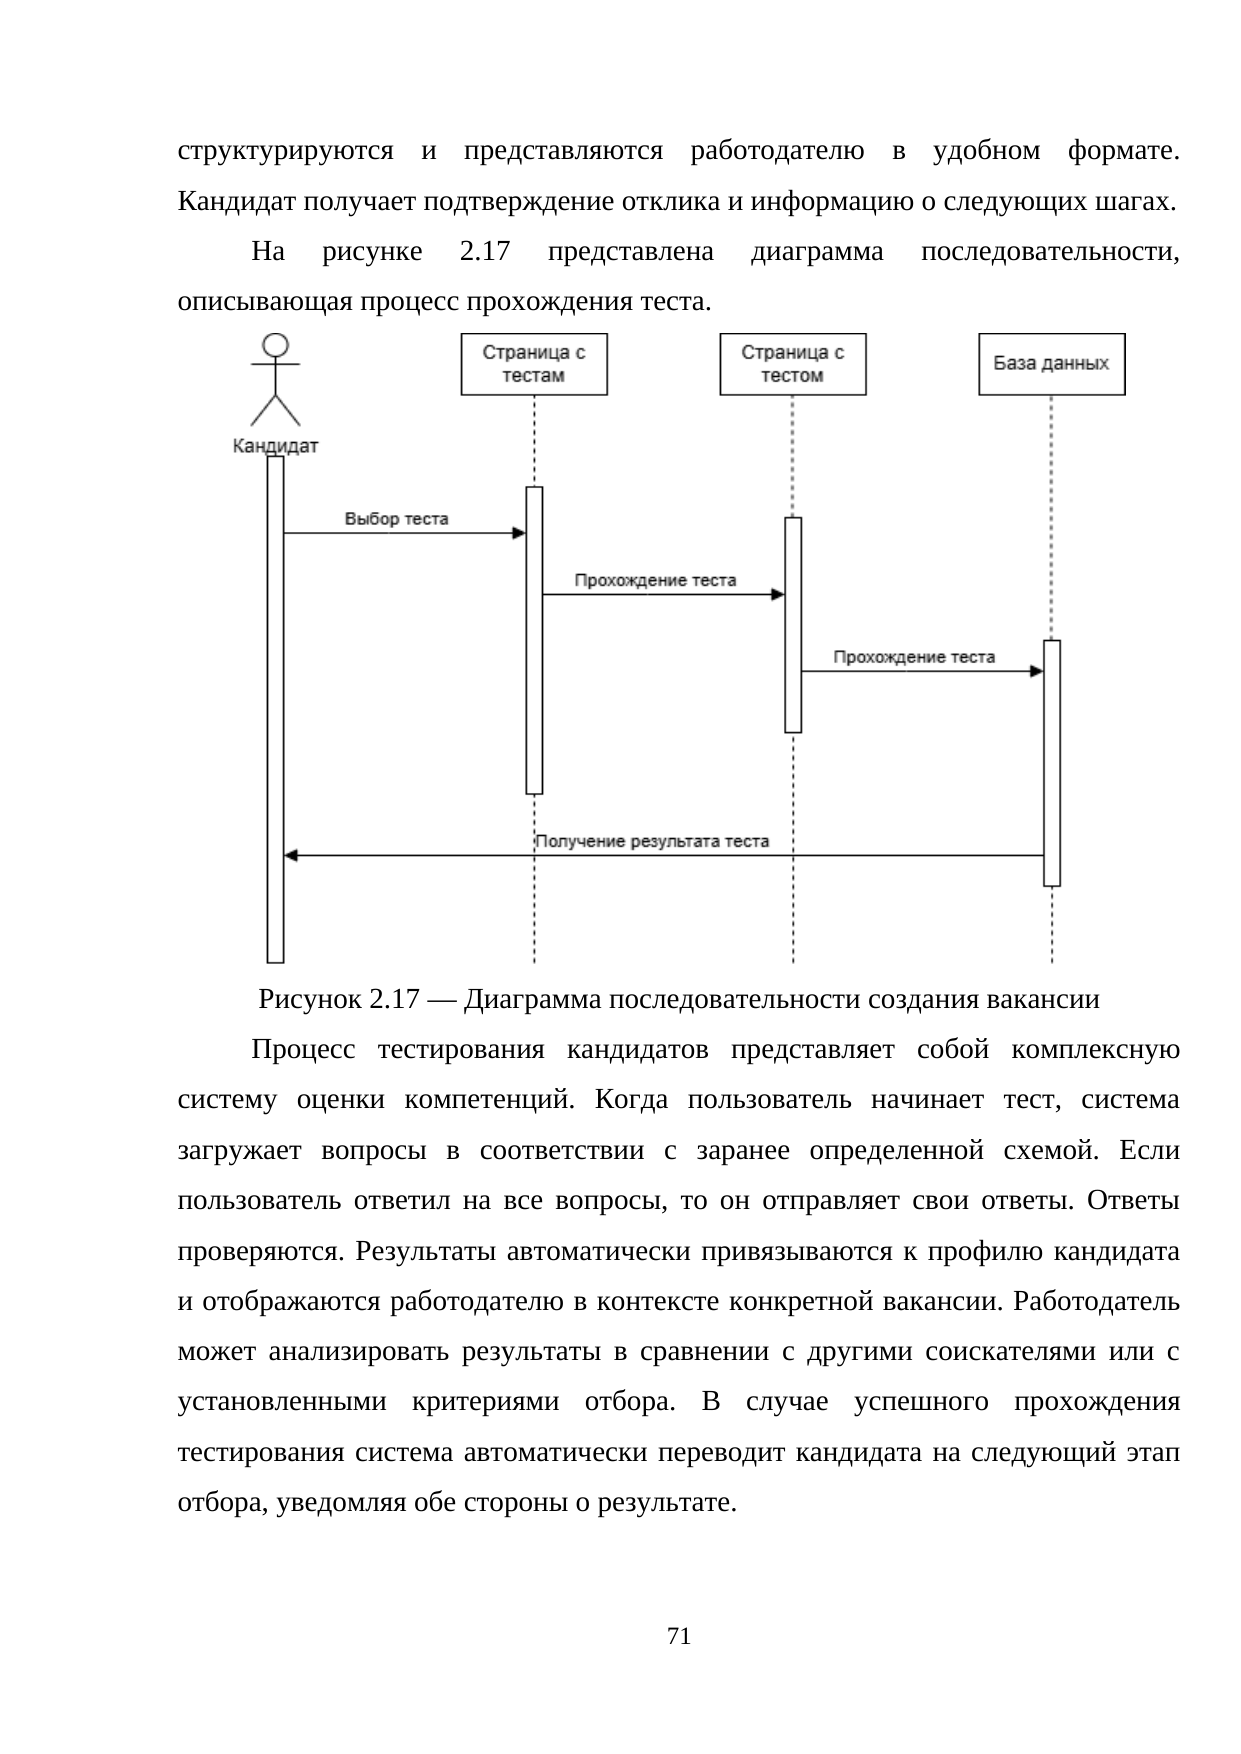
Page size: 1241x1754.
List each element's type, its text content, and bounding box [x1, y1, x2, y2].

text Процесс тестирования кандидатов представляет собой комплексную систему оценки компетенций. Когда пользователь начинает тест, система загружает вопросы в соответствии с заранее определенной схемой. Если пользователь ответил на все вопросы, то он отправляет свои ответы. Ответы проверяются. Результаты автоматически привязываются к профилю кандидата и отображаются работодателю в контексте конкретной вакансии. Работодатель может анализировать результаты в сравнении с другими соискателями или с установленными критериями отбора. В случае успешного прохождения тестирования система автоматически переводит кандидата на следующий этап отбора, уведомляя обе стороны о результате. [177, 1031, 1181, 1518]
text На рисунке 2.17 представлена диаграмма последовательности, описывающая процесс прохождения теста. [177, 233, 1181, 317]
text Рисунок 2.17 — Диаграмма последовательности создания вакансии [177, 981, 1181, 1014]
picture [233, 333, 1126, 967]
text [177, 132, 1181, 216]
